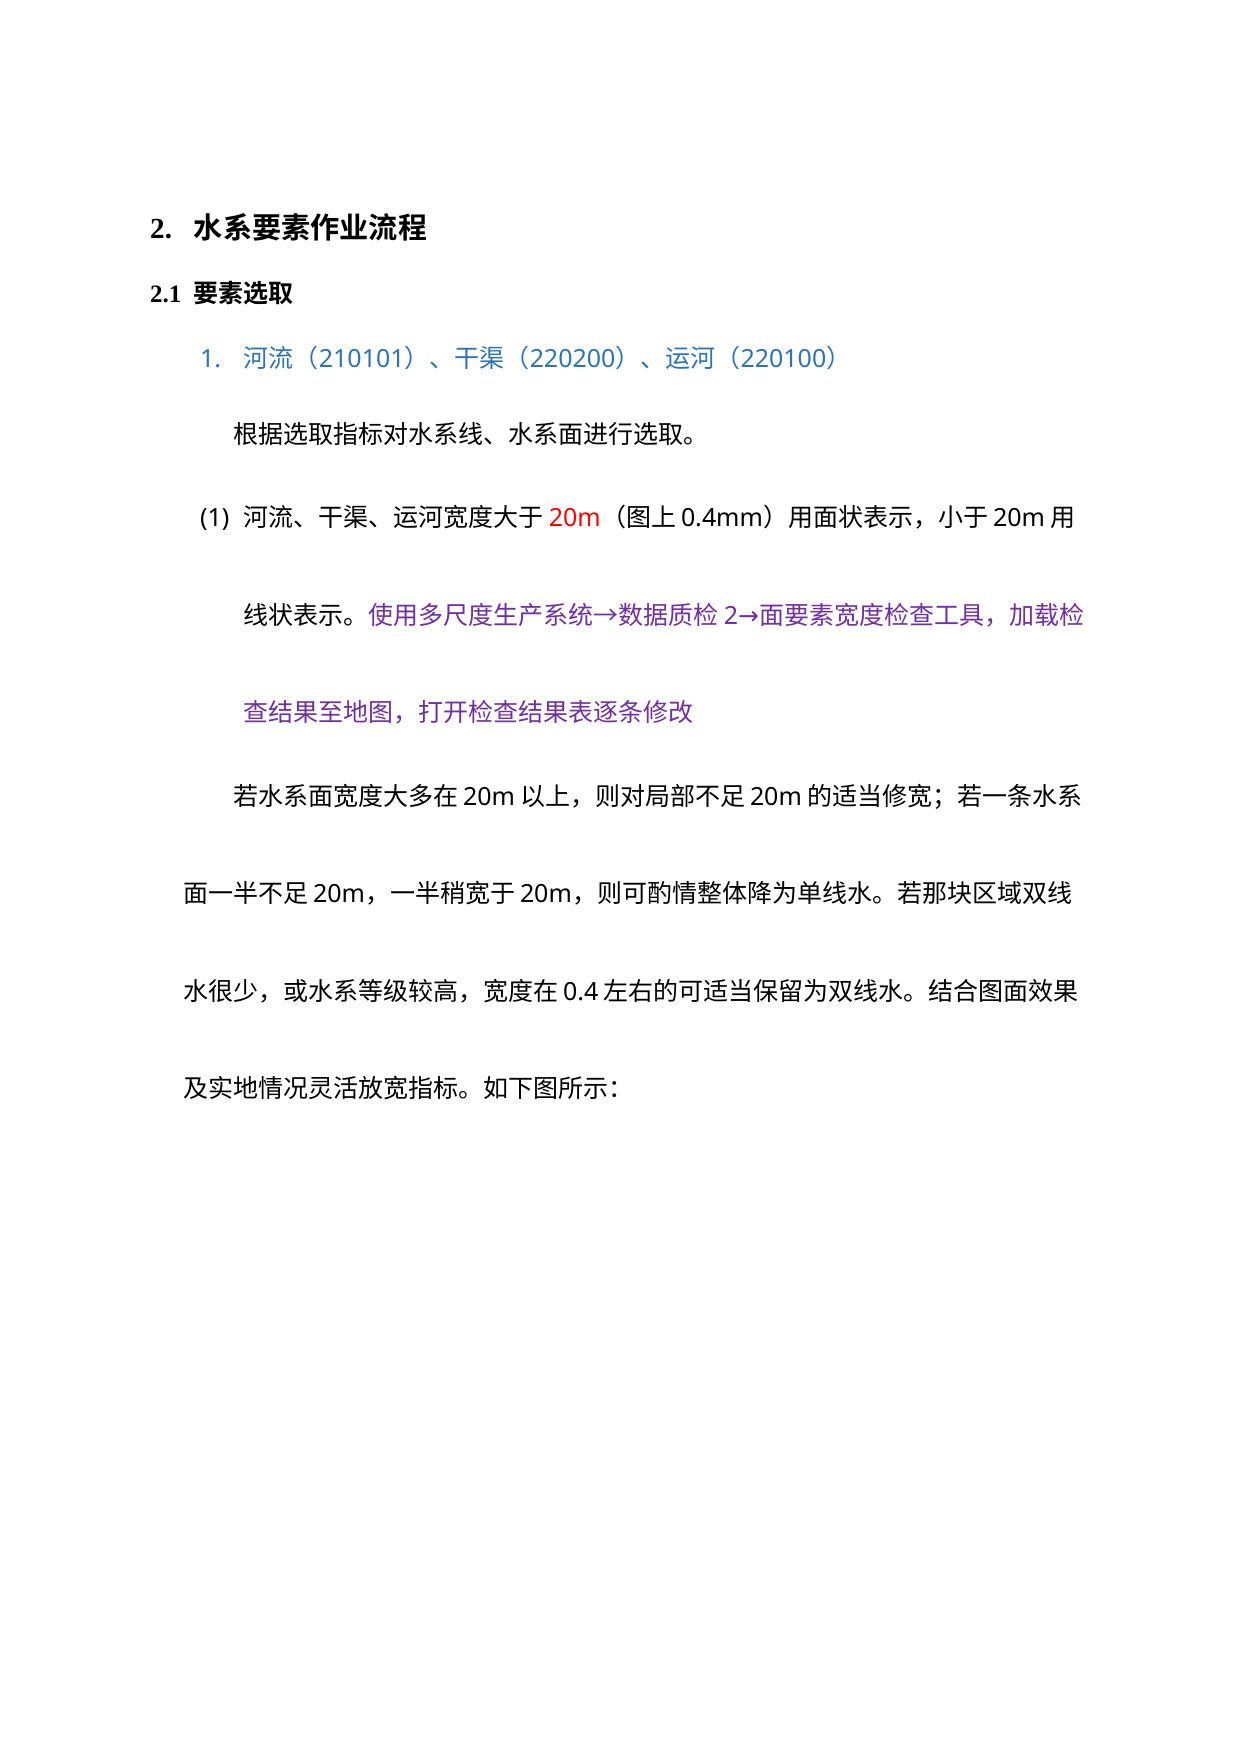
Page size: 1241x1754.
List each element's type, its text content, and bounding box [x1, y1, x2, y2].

list 河流、干渠、运河宽度大于20m（图上0.4mm）用面状表示，小于20m用线状表示。使用多尺度生产系统→数据质检2→面要素宽度检查工具，加载检查结果至地图，打开检查结果表逐条修改 [200, 483, 1090, 743]
text 若水系面宽度大多在20m以上，则对局部不足20m的适当修宽；若一条水系面一半不足20m，一半稍宽于20m，则可酌情整体降为单线水。若那块区域双线水很少，或水系等级较高，宽度在0.4左右的可适当保留为双线水。结合图面效果及实地情况灵活放宽指标。如下图所示： [183, 762, 1090, 1119]
list 河流（210101）、干渠（220200）、运河（220100） [200, 324, 1090, 389]
text 根据选取指标对水系线、水系面进行选取。 [183, 400, 1090, 465]
subtitle 水系要素作业流程 [150, 194, 1090, 259]
subtitle 要素选取 [150, 259, 1090, 324]
